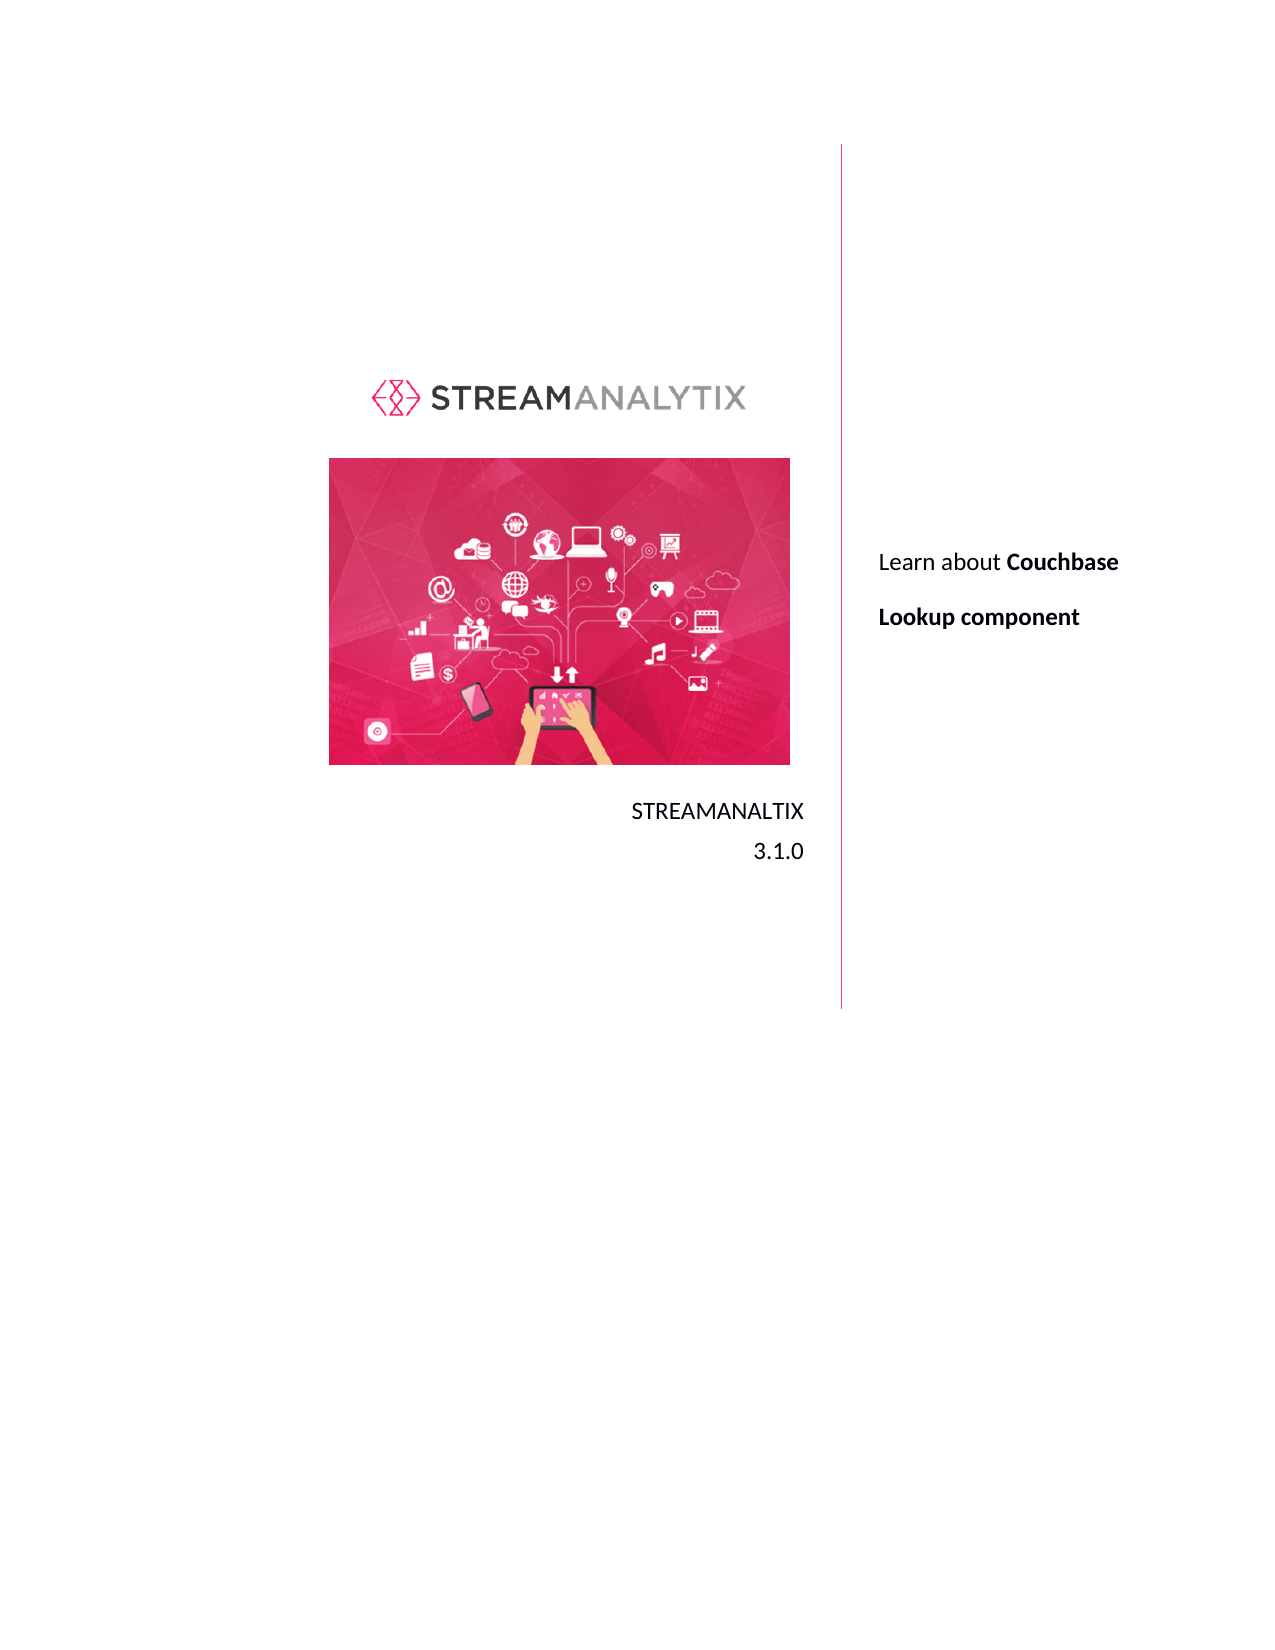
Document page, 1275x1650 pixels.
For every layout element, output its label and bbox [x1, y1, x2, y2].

picture [304, 351, 804, 787]
